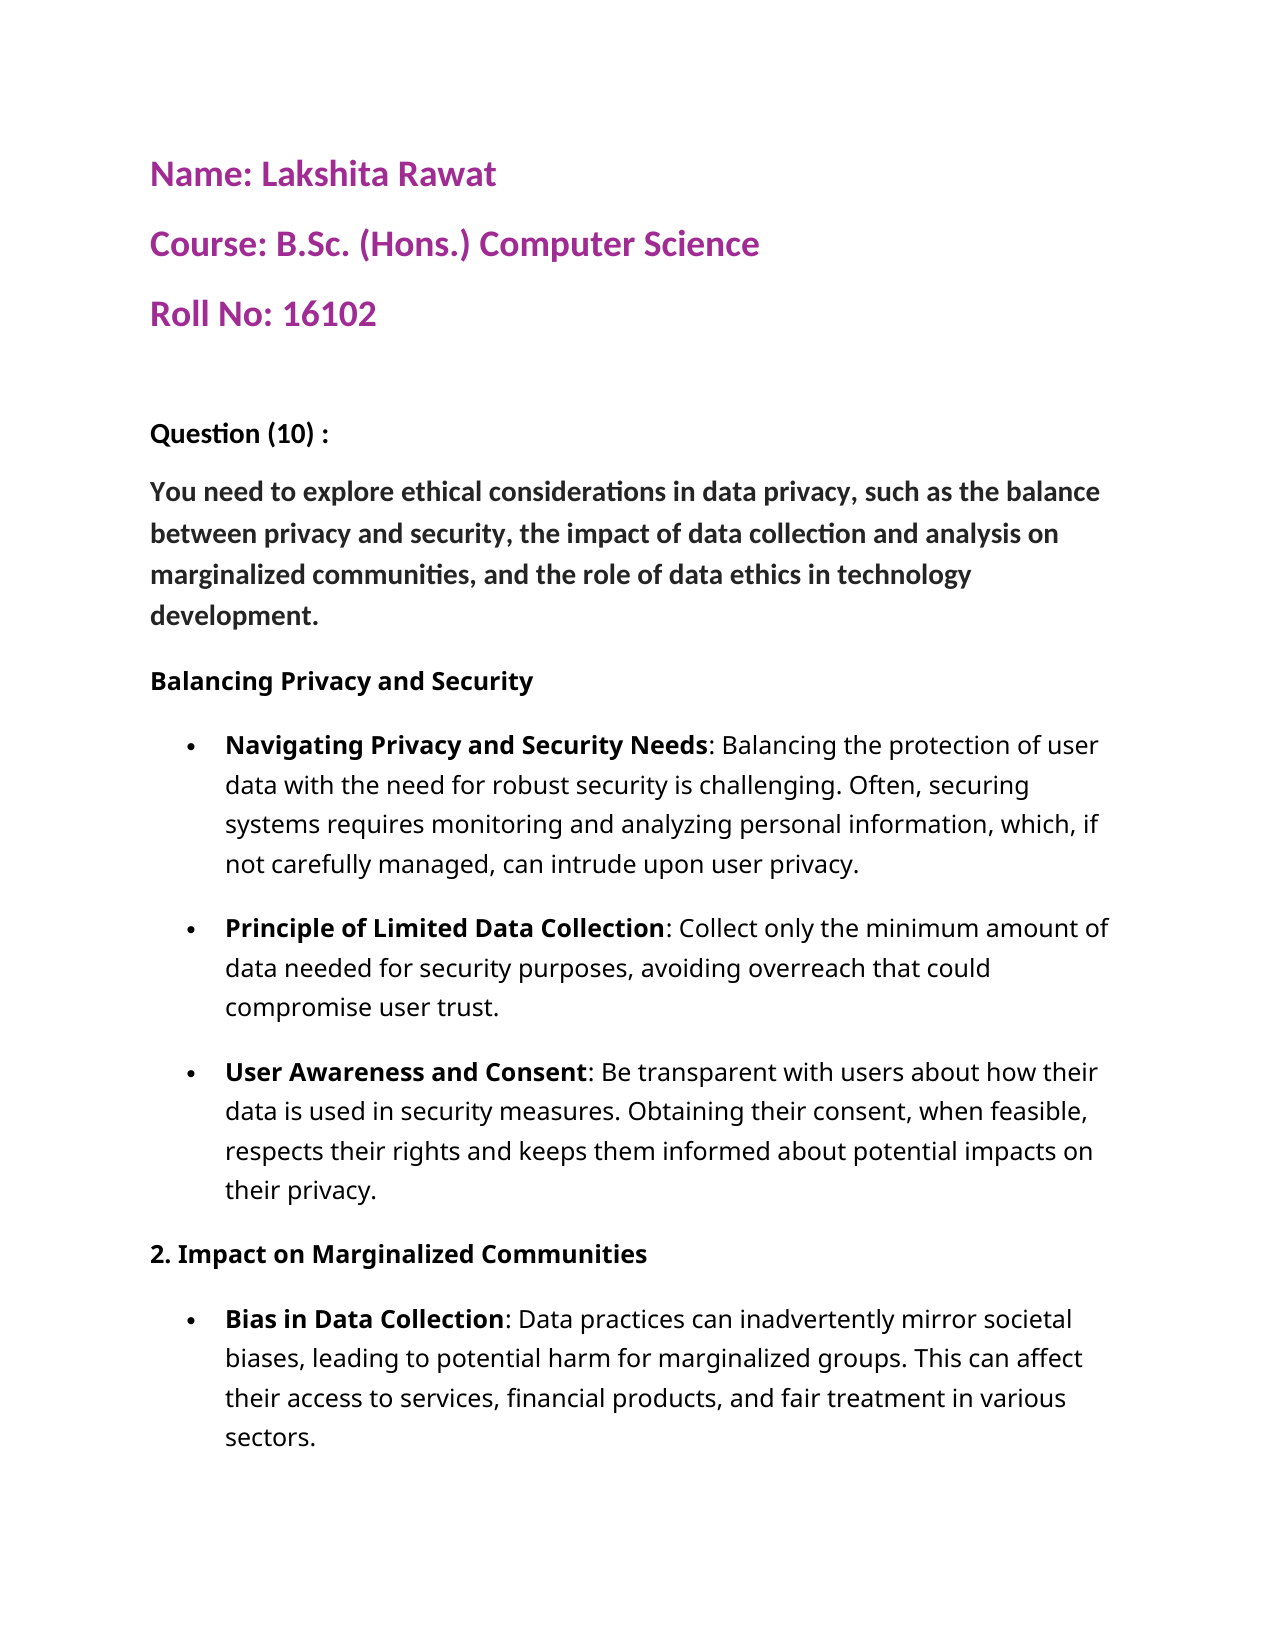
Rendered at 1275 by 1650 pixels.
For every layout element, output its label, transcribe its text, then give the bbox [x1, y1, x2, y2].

list Navigating Privacy and Security Needs: Balancing the protection of user data with the need for robust security is challenging. Often, securing systems requires monitoring and analyzing personal information, which, if not carefully managed, can intrude upon user privacy. [187, 728, 1125, 880]
text Question (10) : [150, 416, 1125, 451]
text Name: Lakshita Rawat [150, 150, 1125, 196]
list User Awareness and Consent: Be transparent with users about how their data is used in security measures. Obtaining their consent, when feasible, respects their rights and keeps them informed about potential impacts on their privacy. [187, 1054, 1125, 1207]
list Principle of Limited Data Collection: Collect only the minimum amount of data needed for security purposes, avoiding overreach that could compromise user trust. [187, 911, 1125, 1024]
text Balancing Privacy and Security [150, 663, 1125, 697]
list Bias in Data Collection: Data practices can inadvertently mirror societal biases, leading to potential harm for marginalized groups. This can affect their access to services, financial products, and fair treatment in various sectors. [187, 1302, 1125, 1454]
text Course: B.Sc. (Hons.) Computer Science [150, 220, 1125, 266]
text 2. Impact on Marginalized Communities [150, 1237, 1125, 1271]
text Roll No: 16102 [150, 289, 1125, 335]
text You need to explore ethical considerations in data privacy, such as the balance between privacy and security, the impact of data collection and analysis on marginalized communities, and the role of data ethics in technology development. [150, 473, 1125, 633]
